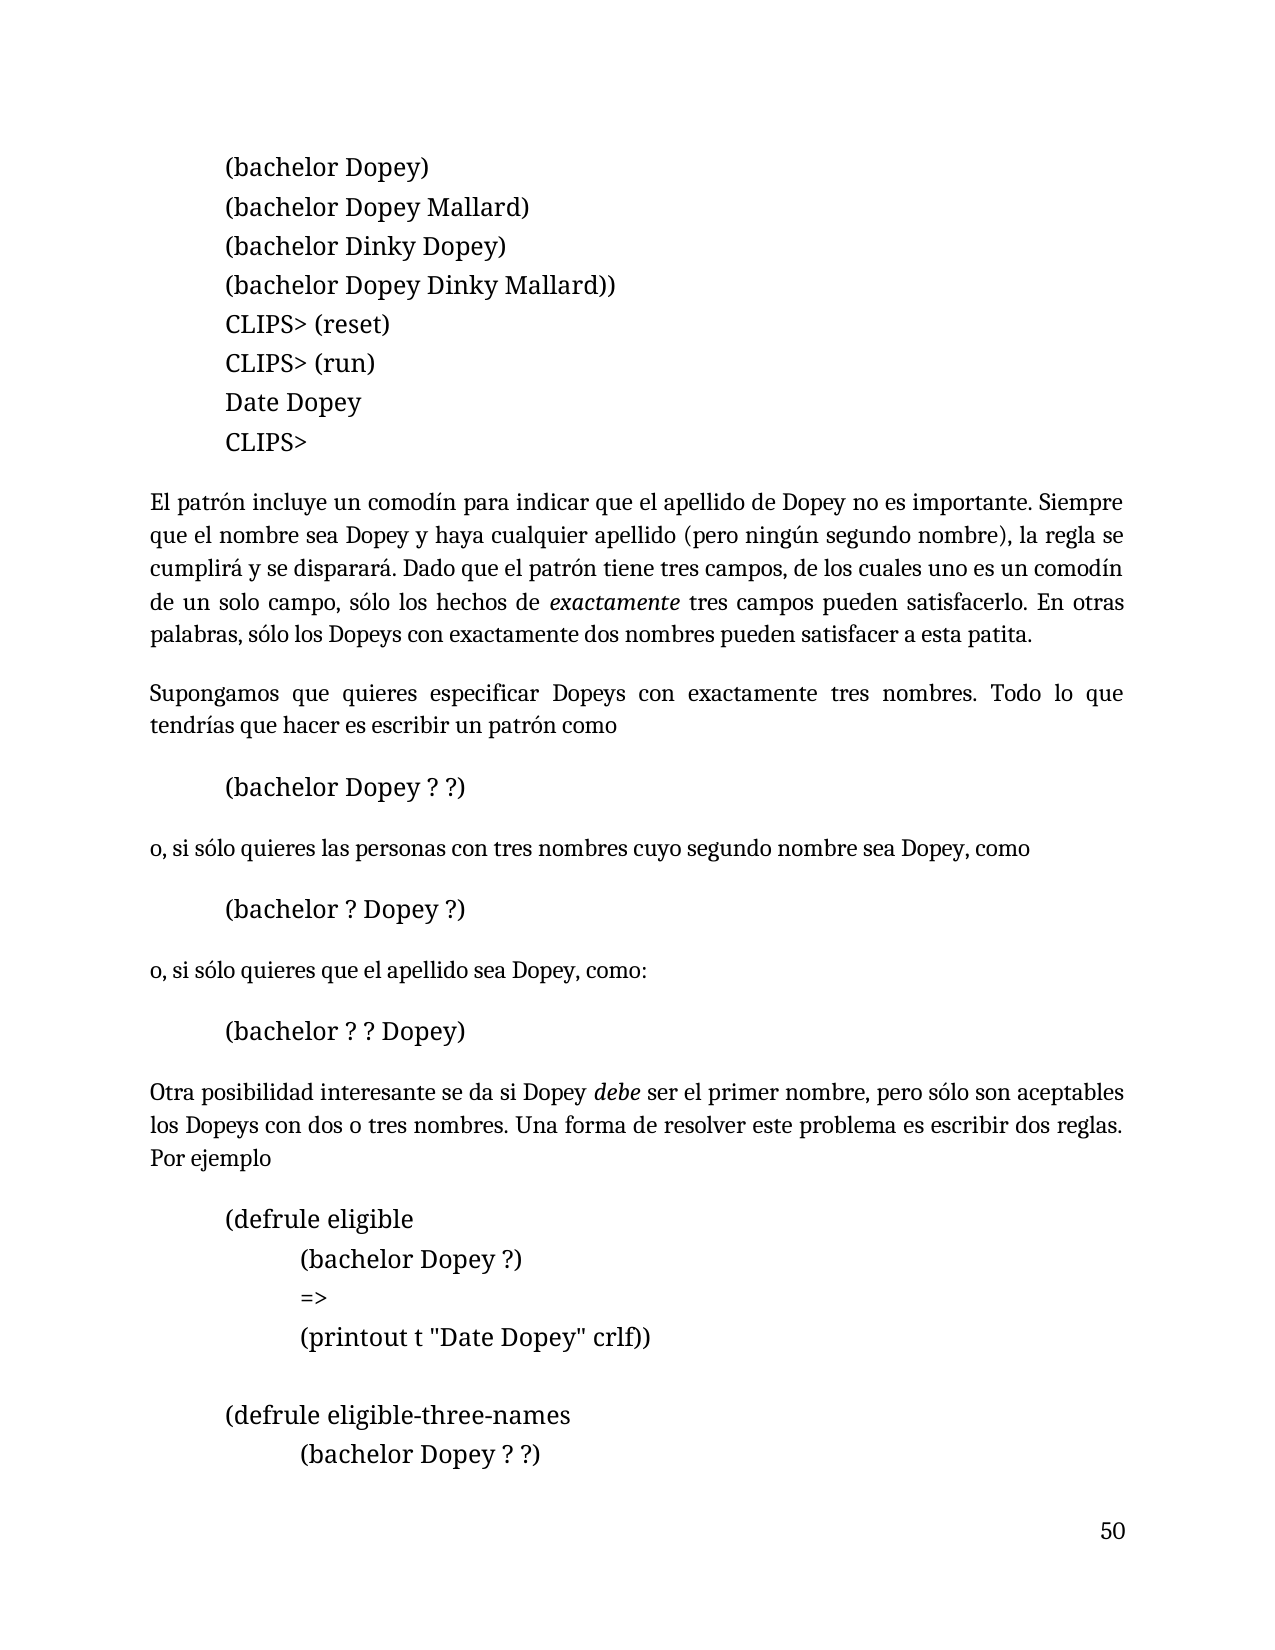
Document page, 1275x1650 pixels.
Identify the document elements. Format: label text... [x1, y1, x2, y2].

text El patrón incluye un comodín para indicar que el apellido de Dopey no es importante. Siempre que el nombre sea Dopey y haya cualquier apellido (pero ningún segundo nombre), la regla se cumplirá y se disparará. Dado que el patrón tiene tres campos, de los cuales uno es un comodín de un solo campo, sólo los hechos de exactamente tres campos pueden satisfacerlo. En otras palabras, sólo los Dopeys con exactamente dos nombres pueden satisfacer a esta patita. [150, 488, 1125, 649]
text CLIPS> (reset) [150, 307, 1125, 341]
text (bachelor ? ? Dopey) [150, 1014, 1125, 1048]
text (bachelor Dopey ?) [225, 1241, 1125, 1275]
text => [225, 1280, 1125, 1314]
text Otra posibilidad interesante se da si Dopey debe ser el primer nombre, pero sólo son aceptables los Dopeys con dos o tres nombres. Una forma de resolver este problema es escribir dos reglas. Por ejemplo [150, 1078, 1125, 1173]
text Supongamos que quieres especificar Dopeys con exactamente tres nombres. Todo lo que tendrías que hacer es escribir un patrón como [150, 678, 1125, 740]
text (printout t "Date Dopey" crlf)) [225, 1319, 1125, 1354]
text (bachelor Dopey Dinky Mallard)) [150, 267, 1125, 302]
text (bachelor Dinky Dopey) [150, 228, 1125, 262]
text (bachelor Dopey ? ?) [225, 1437, 1125, 1471]
text o, si sólo quieres que el apellido sea Dopey, como: [150, 956, 1125, 984]
text CLIPS> (run) [150, 346, 1125, 380]
text (bachelor Dopey) [150, 150, 1125, 184]
text (defrule eligible [150, 1202, 1125, 1236]
text (bachelor ? Dopey ?) [150, 892, 1125, 926]
text (bachelor Dopey Mallard) [150, 189, 1125, 223]
text o, si sólo quieres las personas con tres nombres cuyo segundo nombre sea Dopey, como [150, 834, 1125, 862]
text CLIPS> [150, 424, 1125, 458]
text (bachelor Dopey ? ?) [150, 769, 1125, 803]
text (defrule eligible-three-names [150, 1398, 1125, 1432]
text Date Dopey [150, 385, 1125, 419]
